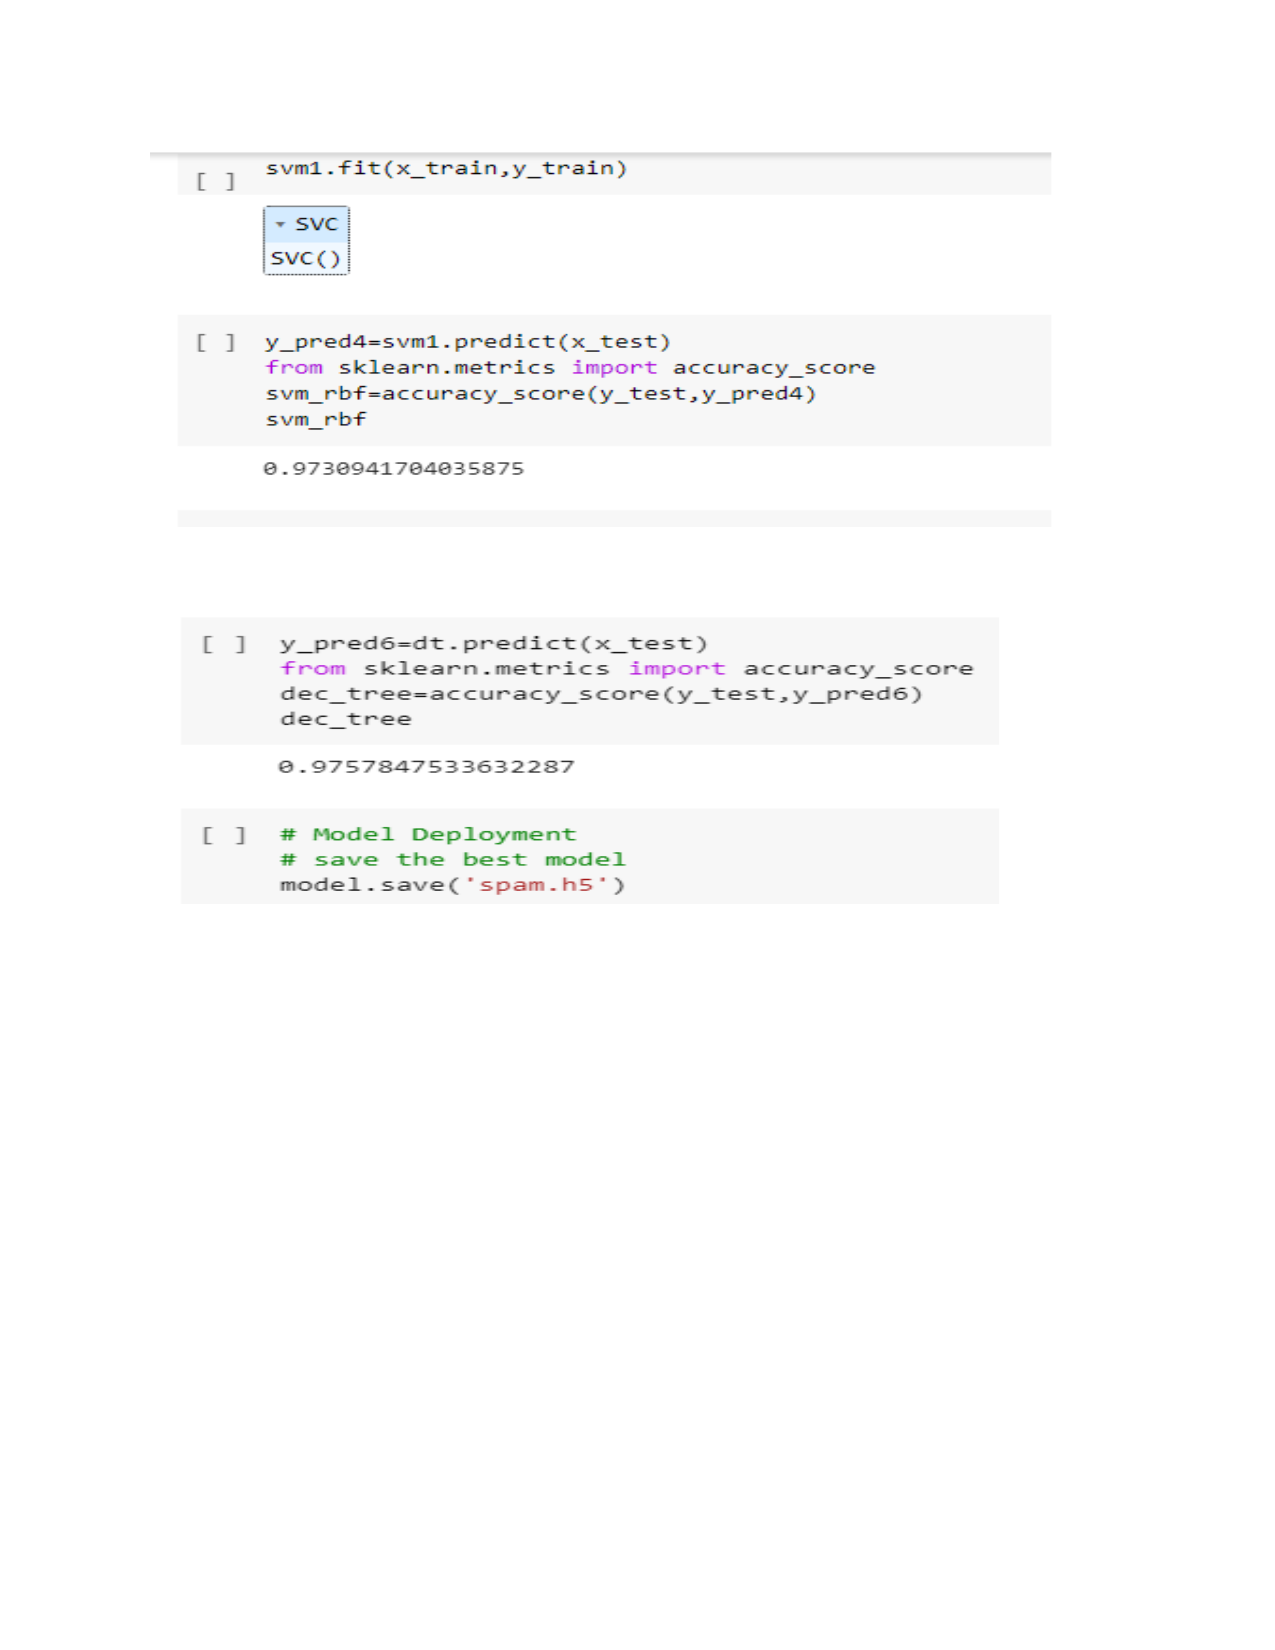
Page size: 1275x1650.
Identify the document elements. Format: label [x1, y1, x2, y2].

picture [150, 150, 1052, 527]
picture [158, 607, 1000, 904]
